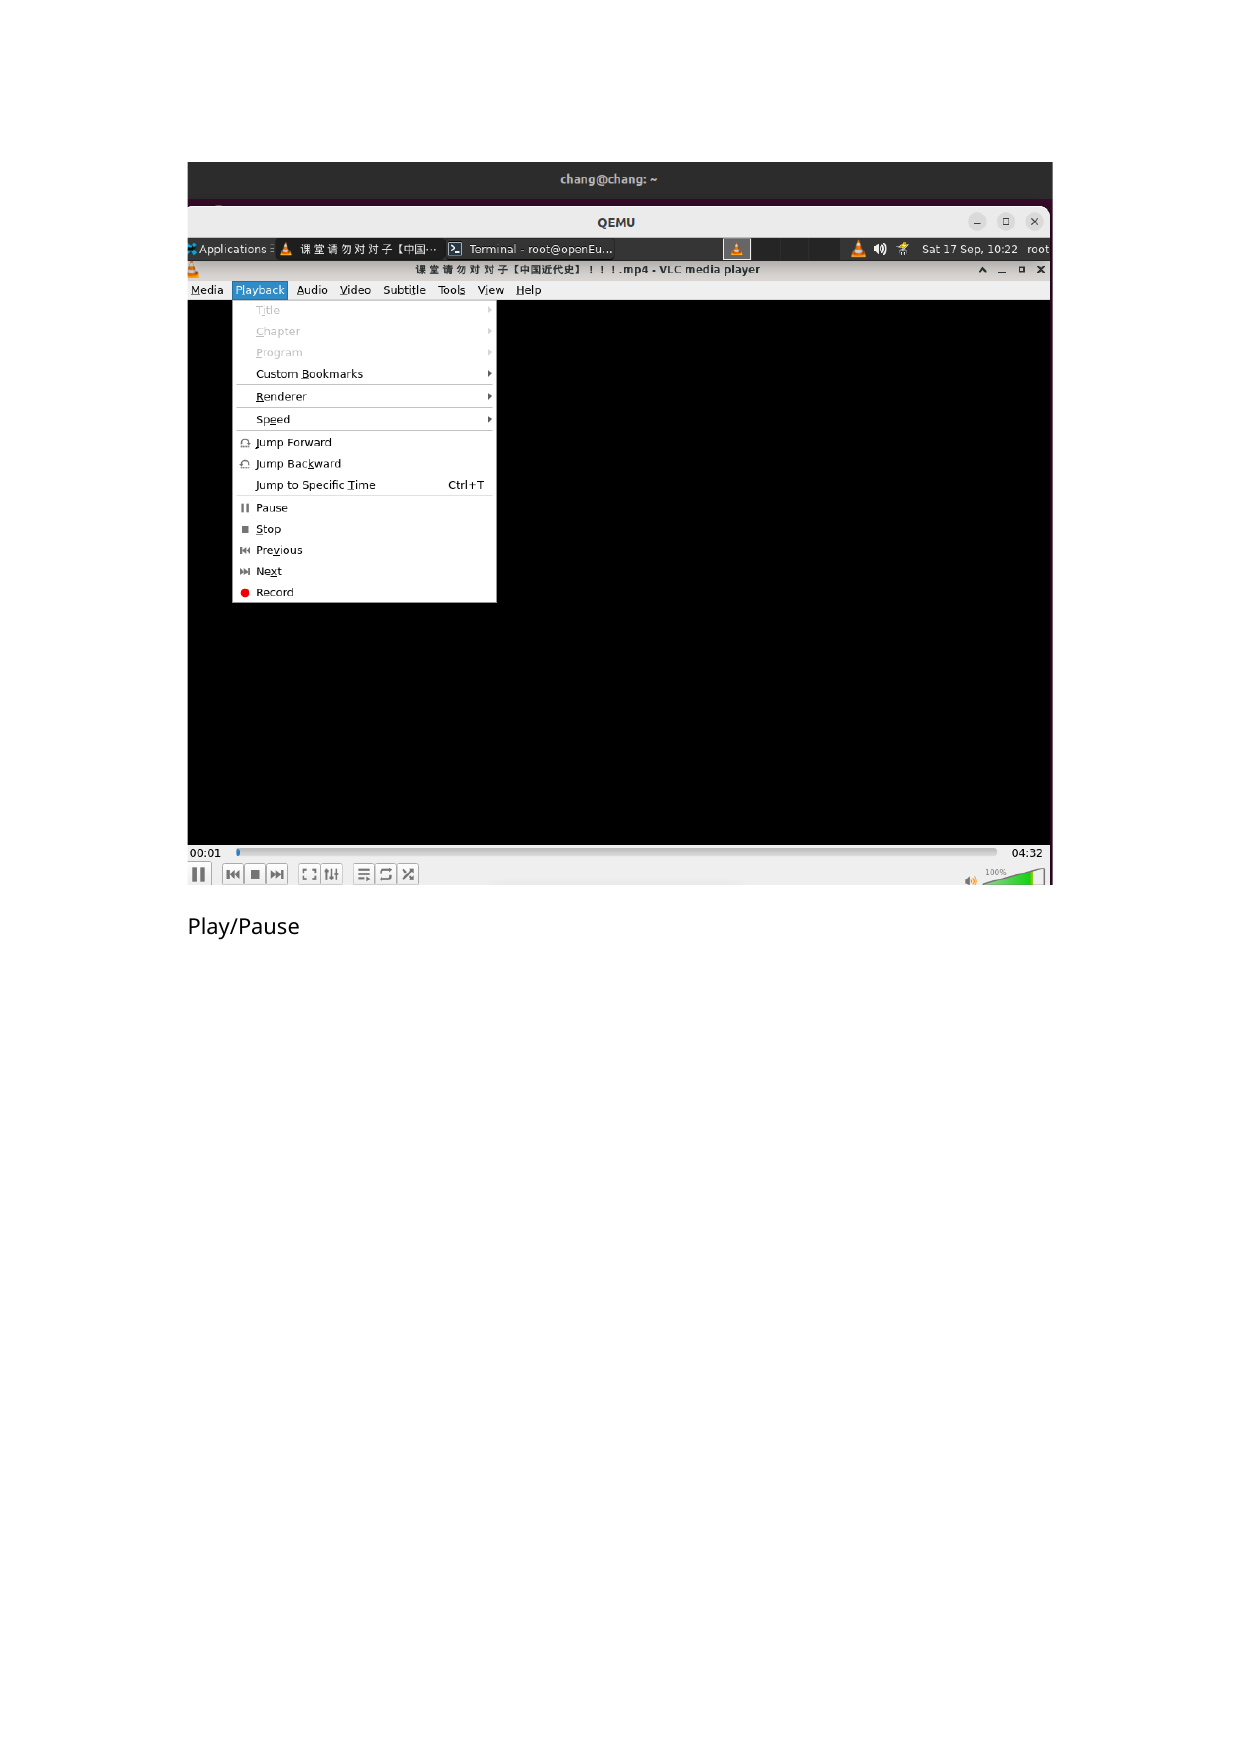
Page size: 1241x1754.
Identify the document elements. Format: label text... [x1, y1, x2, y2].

picture [187, 162, 1053, 885]
text Play/Pause [187, 909, 1053, 942]
